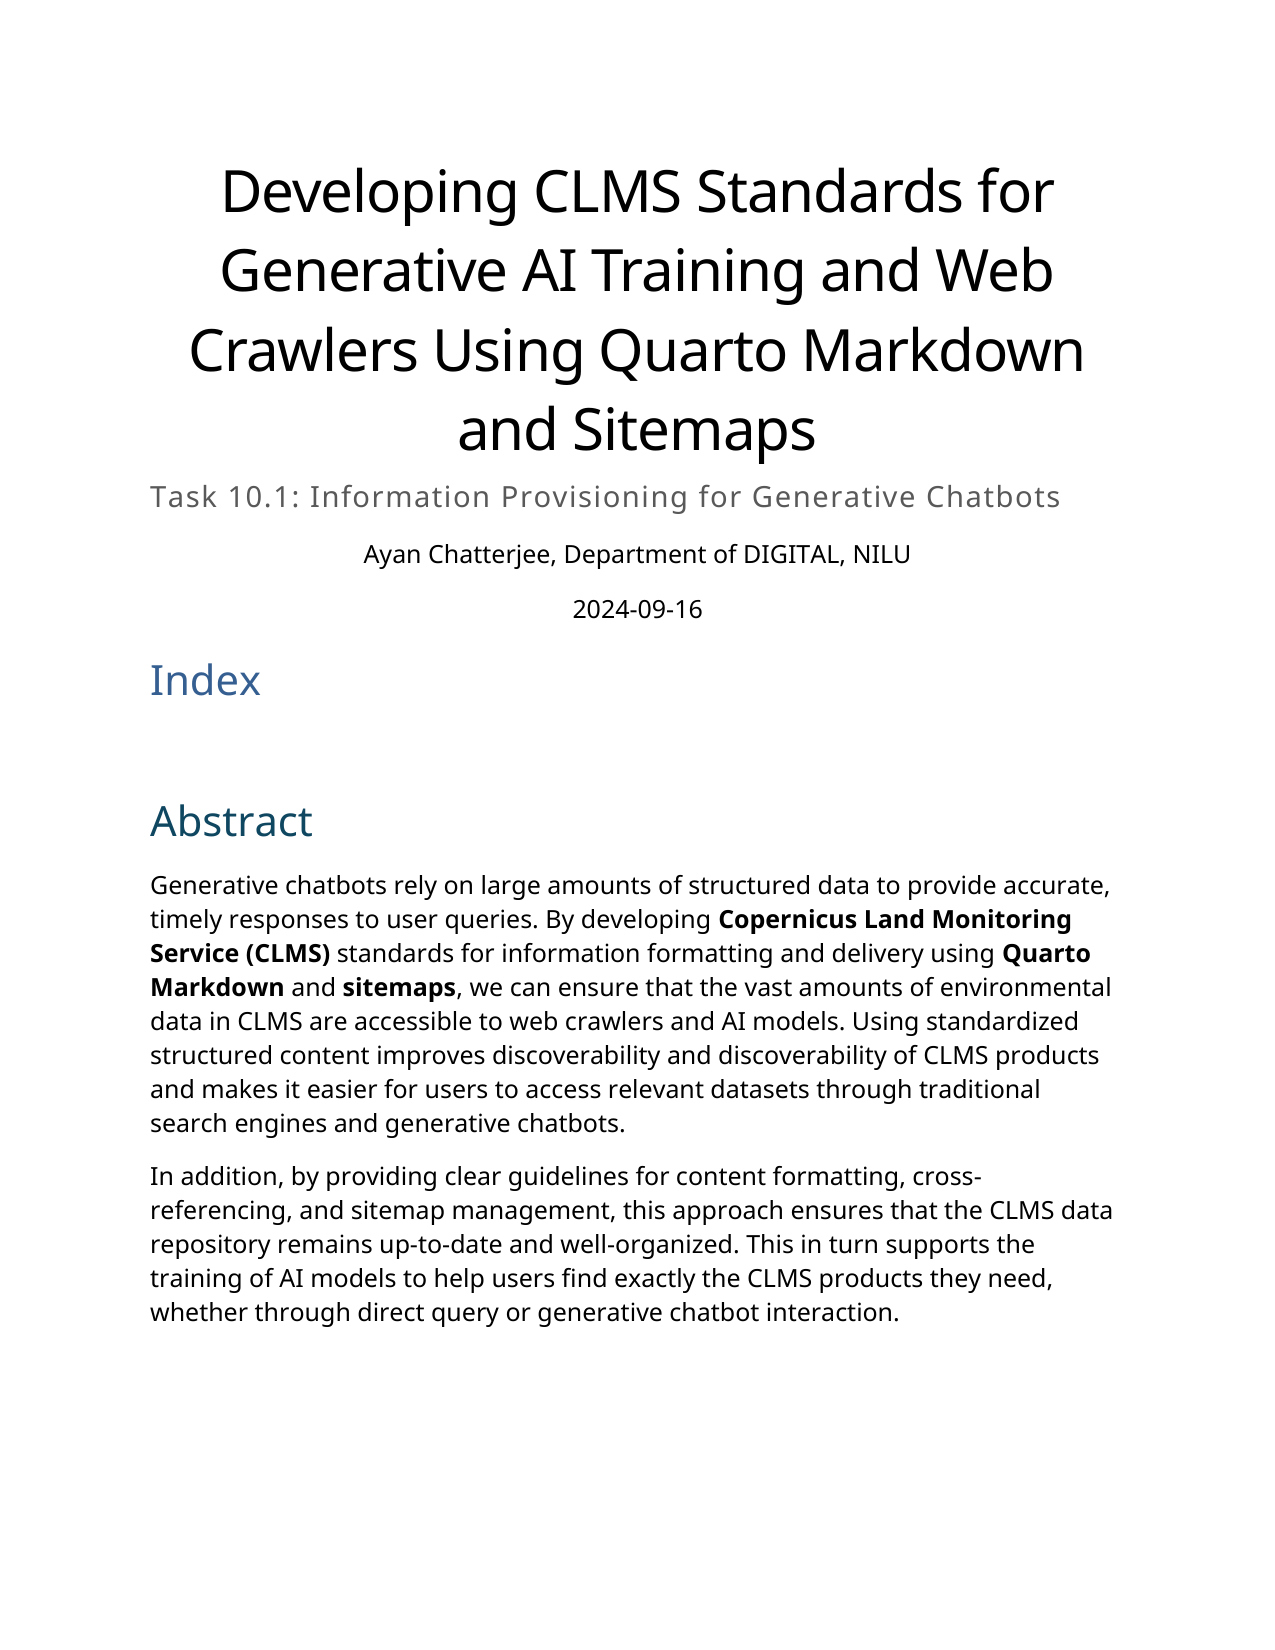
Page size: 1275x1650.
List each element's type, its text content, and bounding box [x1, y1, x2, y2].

text In addition, by providing clear guidelines for content formatting, cross-referencing, and sitemap management, this approach ensures that the CLMS data repository remains up-to-date and well-organized. This in turn supports the training of AI models to help users find exactly the CLMS products they need, whether through direct query or generative chatbot interaction. [150, 1159, 1125, 1329]
title Developing CLMS Standards for Generative AI Training and Web Crawlers Using Quarto Markdown and Sitemaps [150, 150, 1125, 468]
text Ayan Chatterjee, Department of DIGITAL, NILU [150, 537, 1125, 571]
text 2024-09-16 [150, 592, 1125, 626]
subtitle Abstract [150, 792, 1125, 849]
text Generative chatbots rely on large amounts of structured data to provide accurate, timely responses to user queries. By developing Copernicus Land Monitoring Service (CLMS) standards for information formatting and delivery using Quarto Markdown and sitemaps, we can ensure that the vast amounts of environmental data in CLMS are accessible to web crawlers and AI models. Using standardized structured content improves discoverability and discoverability of CLMS products and makes it easier for users to access relevant datasets through traditional search engines and generative chatbots. [150, 867, 1125, 1140]
subtitle Task 10.1: Information Provisioning for Generative Chatbots [150, 476, 1125, 516]
